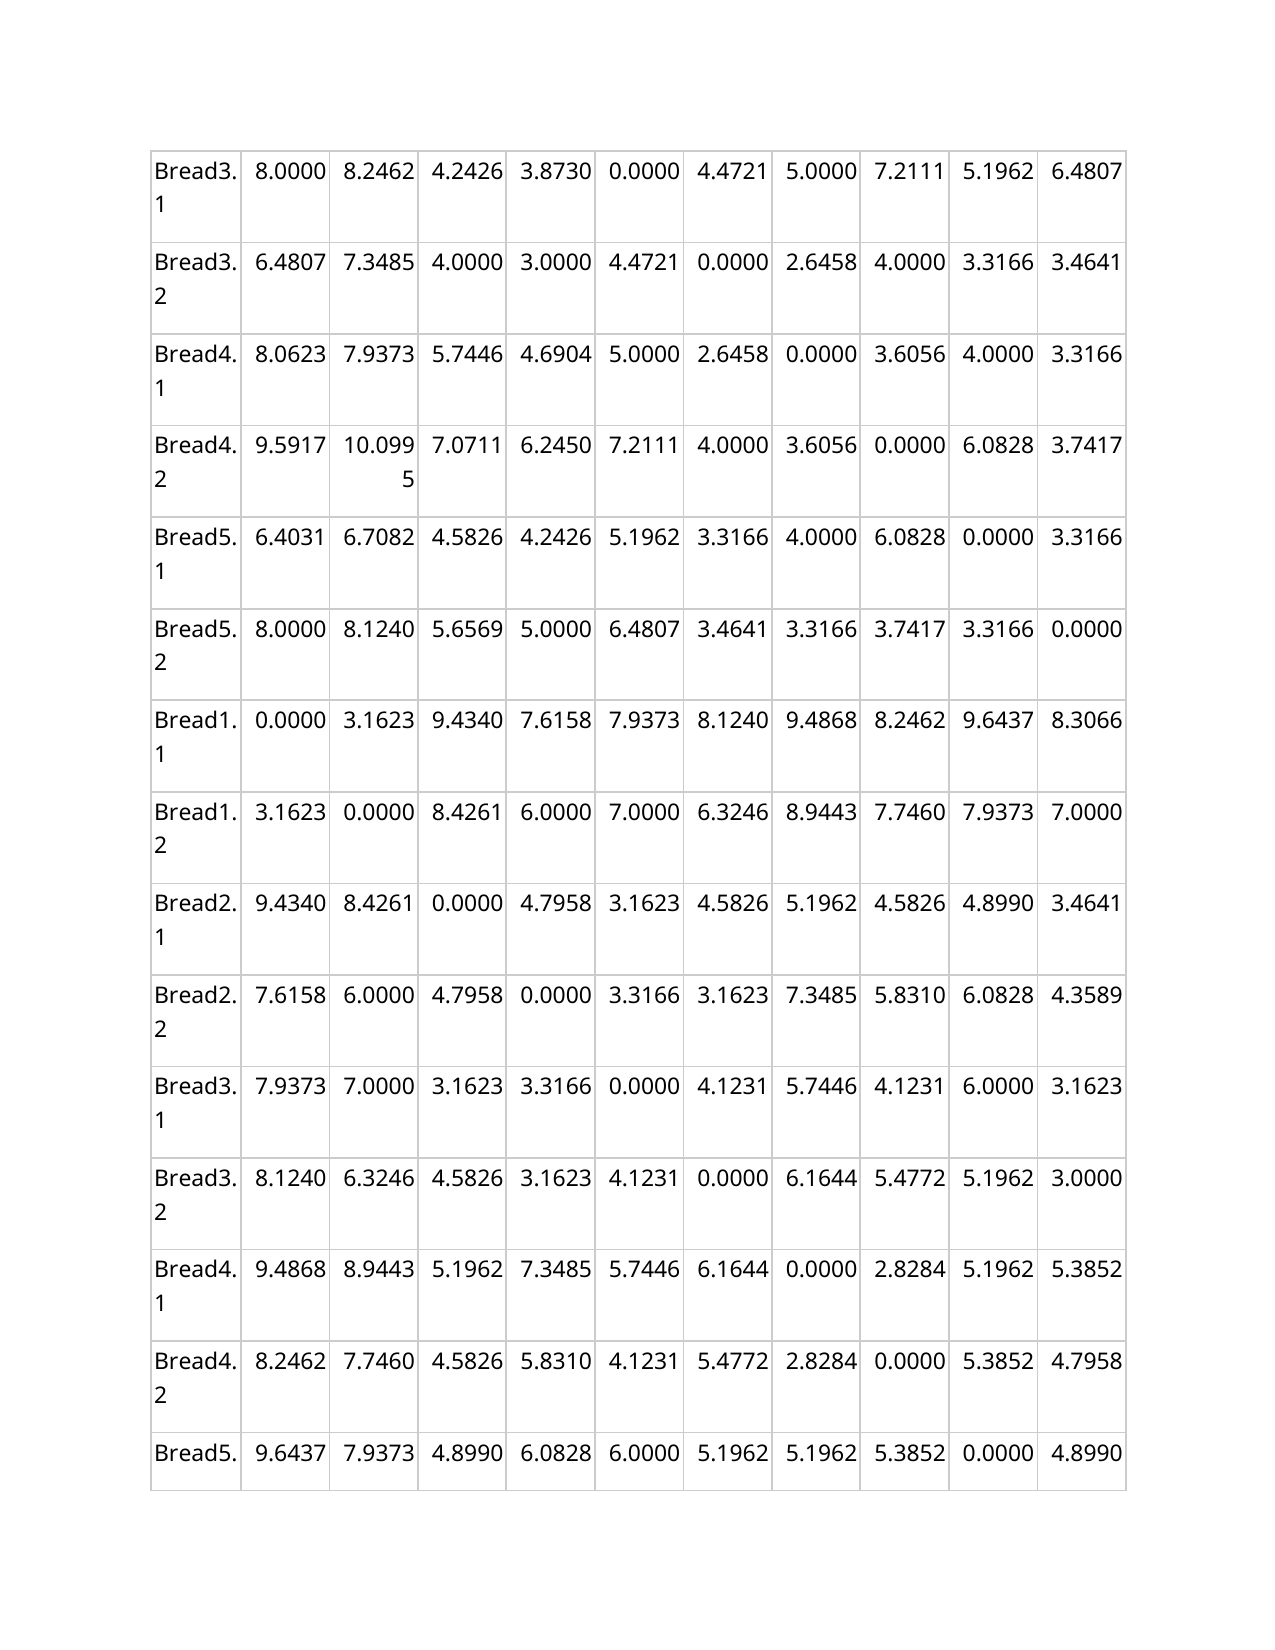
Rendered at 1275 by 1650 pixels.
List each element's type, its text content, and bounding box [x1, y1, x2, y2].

table_cell Bread2.2 [152, 976, 240, 1066]
table_cell 4.2426 [419, 152, 505, 242]
table_cell 7.2111 [596, 426, 683, 516]
table_cell 5.7446 [596, 1250, 683, 1340]
table_cell 9.4868 [242, 1250, 329, 1340]
table_cell 0.0000 [596, 152, 683, 242]
table_cell 8.1240 [330, 610, 417, 699]
table_cell 8.4261 [419, 793, 505, 882]
table_cell 0.0000 [684, 243, 771, 333]
table_cell Bread5.2 [152, 610, 240, 699]
table_cell 9.6437 [242, 1433, 329, 1490]
table_cell 5.1962 [684, 1433, 771, 1490]
table_cell 7.6158 [507, 701, 594, 791]
table_cell 8.2462 [861, 701, 948, 791]
table_cell 0.0000 [242, 701, 329, 791]
table_cell 3.8730 [507, 152, 594, 242]
table_cell 4.8990 [950, 884, 1037, 974]
table_cell 3.3166 [1038, 335, 1125, 425]
table_cell 3.1623 [596, 884, 683, 974]
table_cell 6.0000 [950, 1067, 1037, 1157]
table_cell 3.1623 [684, 976, 771, 1066]
table_cell 0.0000 [684, 1159, 771, 1249]
table_cell 5.0000 [507, 610, 594, 699]
table_cell 3.7417 [1038, 426, 1125, 516]
table_cell 3.4641 [1038, 243, 1125, 333]
table_cell Bread3.1 [152, 152, 240, 242]
table_cell 8.1240 [242, 1159, 329, 1249]
table_cell 3.3166 [1038, 518, 1125, 608]
table_cell 3.3166 [773, 610, 859, 699]
table_cell 6.7082 [330, 518, 417, 608]
table_cell 4.7958 [507, 884, 594, 974]
table_cell 8.9443 [773, 793, 859, 882]
table_cell 8.0623 [242, 335, 329, 425]
table_cell 0.0000 [773, 335, 859, 425]
table_cell 5.7446 [773, 1067, 859, 1157]
table_cell 5.7446 [419, 335, 505, 425]
table_cell 0.0000 [950, 1433, 1037, 1490]
table_cell 5.1962 [596, 518, 683, 608]
table_cell 7.9373 [242, 1067, 329, 1157]
table_cell 4.7958 [1038, 1342, 1125, 1432]
table_cell 4.1231 [861, 1067, 948, 1157]
table_cell Bread4.1 [152, 335, 240, 425]
table_cell Bread5.1 [152, 1433, 240, 1490]
table_cell 4.7958 [419, 976, 505, 1066]
table_cell 0.0000 [419, 884, 505, 974]
table_cell 0.0000 [861, 1342, 948, 1432]
table_cell 5.3852 [950, 1342, 1037, 1432]
table_cell 5.1962 [950, 152, 1037, 242]
table_cell Bread5.1 [152, 518, 240, 608]
table_cell 7.6158 [242, 976, 329, 1066]
table_cell 5.8310 [507, 1342, 594, 1432]
table_cell 4.5826 [861, 884, 948, 974]
table_cell 9.6437 [950, 701, 1037, 791]
table_cell 7.0000 [330, 1067, 417, 1157]
table_cell 4.0000 [684, 426, 771, 516]
table_cell 8.2462 [242, 1342, 329, 1432]
table_cell 3.0000 [507, 243, 594, 333]
table_cell 3.1623 [419, 1067, 505, 1157]
table_cell 5.1962 [950, 1250, 1037, 1340]
table_cell 6.4031 [242, 518, 329, 608]
table_cell 7.9373 [330, 335, 417, 425]
table_cell 3.3166 [507, 1067, 594, 1157]
table_cell 4.8990 [419, 1433, 505, 1490]
table_cell 6.0828 [950, 976, 1037, 1066]
table_cell 8.2462 [330, 152, 417, 242]
table_cell 0.0000 [330, 793, 417, 882]
table_cell 3.3166 [950, 610, 1037, 699]
table_cell 9.5917 [242, 426, 329, 516]
table_cell 6.2450 [507, 426, 594, 516]
table_cell 3.6056 [773, 426, 859, 516]
table_cell 5.4772 [861, 1159, 948, 1249]
table_cell 6.0000 [507, 793, 594, 882]
table_cell 6.4807 [1038, 152, 1125, 242]
table_cell 4.5826 [419, 1342, 505, 1432]
table_cell 2.8284 [861, 1250, 948, 1340]
table_cell 7.7460 [330, 1342, 417, 1432]
table_cell Bread1.1 [152, 701, 240, 791]
table_cell 4.1231 [684, 1067, 771, 1157]
table_cell Bread2.1 [152, 884, 240, 974]
table_cell 6.4807 [242, 243, 329, 333]
table_cell 7.2111 [861, 152, 948, 242]
table_cell 5.4772 [684, 1342, 771, 1432]
table_cell 0.0000 [773, 1250, 859, 1340]
table_cell 4.0000 [419, 243, 505, 333]
table_cell 9.4868 [773, 701, 859, 791]
table_cell 5.1962 [773, 1433, 859, 1490]
table_cell 4.8990 [1038, 1433, 1125, 1490]
table_cell Bread4.2 [152, 426, 240, 516]
table_cell 4.4721 [684, 152, 771, 242]
table_cell 6.0000 [596, 1433, 683, 1490]
table_cell 3.1623 [507, 1159, 594, 1249]
table_cell 5.6569 [419, 610, 505, 699]
table_cell 5.3852 [1038, 1250, 1125, 1340]
table_cell 3.3166 [596, 976, 683, 1066]
table_cell 10.0995 [330, 426, 417, 516]
table_cell 3.3166 [950, 243, 1037, 333]
table_cell Bread3.2 [152, 1159, 240, 1249]
table_cell 7.3485 [507, 1250, 594, 1340]
table_cell 7.7460 [861, 793, 948, 882]
table_cell 8.4261 [330, 884, 417, 974]
table_cell 3.7417 [861, 610, 948, 699]
table_cell 6.1644 [684, 1250, 771, 1340]
table_cell 0.0000 [1038, 610, 1125, 699]
table_cell 6.1644 [773, 1159, 859, 1249]
table_cell 0.0000 [507, 976, 594, 1066]
table_cell 3.4641 [684, 610, 771, 699]
table_cell 4.5826 [684, 884, 771, 974]
table_cell 5.0000 [773, 152, 859, 242]
table_cell 7.3485 [773, 976, 859, 1066]
table_cell 6.0828 [861, 518, 948, 608]
table_cell 7.9373 [330, 1433, 417, 1490]
table_cell 5.0000 [596, 335, 683, 425]
table_cell 8.9443 [330, 1250, 417, 1340]
table_cell 4.0000 [950, 335, 1037, 425]
table_cell Bread4.2 [152, 1342, 240, 1432]
table_cell 6.4807 [596, 610, 683, 699]
table_cell 7.0711 [419, 426, 505, 516]
table_cell 4.5826 [419, 518, 505, 608]
table_cell 7.9373 [596, 701, 683, 791]
table_cell 5.8310 [861, 976, 948, 1066]
table_cell 6.3246 [684, 793, 771, 882]
table_cell 3.1623 [330, 701, 417, 791]
table_cell 7.9373 [950, 793, 1037, 882]
table_cell 4.1231 [596, 1159, 683, 1249]
table_cell 4.6904 [507, 335, 594, 425]
table_cell 2.6458 [773, 243, 859, 333]
table_cell 4.2426 [507, 518, 594, 608]
table_cell 2.8284 [773, 1342, 859, 1432]
table_cell 4.1231 [596, 1342, 683, 1432]
table_cell 8.1240 [684, 701, 771, 791]
table_cell 5.1962 [419, 1250, 505, 1340]
table_cell 9.4340 [242, 884, 329, 974]
table_cell 6.0828 [950, 426, 1037, 516]
table_cell 5.1962 [773, 884, 859, 974]
table_cell 3.3166 [684, 518, 771, 608]
table_cell 3.1623 [242, 793, 329, 882]
table_cell 0.0000 [950, 518, 1037, 608]
table_cell 8.3066 [1038, 701, 1125, 791]
table_cell 6.0000 [330, 976, 417, 1066]
table_cell Bread4.1 [152, 1250, 240, 1340]
table_cell 4.4721 [596, 243, 683, 333]
table_cell 3.0000 [1038, 1159, 1125, 1249]
table_cell 0.0000 [861, 426, 948, 516]
table_cell 6.0828 [507, 1433, 594, 1490]
table_cell 7.0000 [596, 793, 683, 882]
table_cell 9.4340 [419, 701, 505, 791]
table_cell 6.3246 [330, 1159, 417, 1249]
table_cell 8.0000 [242, 610, 329, 699]
table_cell 0.0000 [596, 1067, 683, 1157]
table_cell 3.6056 [861, 335, 948, 425]
table_cell 4.5826 [419, 1159, 505, 1249]
table_cell 4.0000 [861, 243, 948, 333]
table_cell Bread1.2 [152, 793, 240, 882]
table_cell 3.1623 [1038, 1067, 1125, 1157]
table_cell 2.6458 [684, 335, 771, 425]
table_cell 7.0000 [1038, 793, 1125, 882]
table_cell Bread3.1 [152, 1067, 240, 1157]
table_cell 5.1962 [950, 1159, 1037, 1249]
table_cell 3.4641 [1038, 884, 1125, 974]
table_cell Bread3.2 [152, 243, 240, 333]
table_cell 4.3589 [1038, 976, 1125, 1066]
table_cell 7.3485 [330, 243, 417, 333]
table_cell 4.0000 [773, 518, 859, 608]
table_cell 8.0000 [242, 152, 329, 242]
table_cell 5.3852 [861, 1433, 948, 1490]
